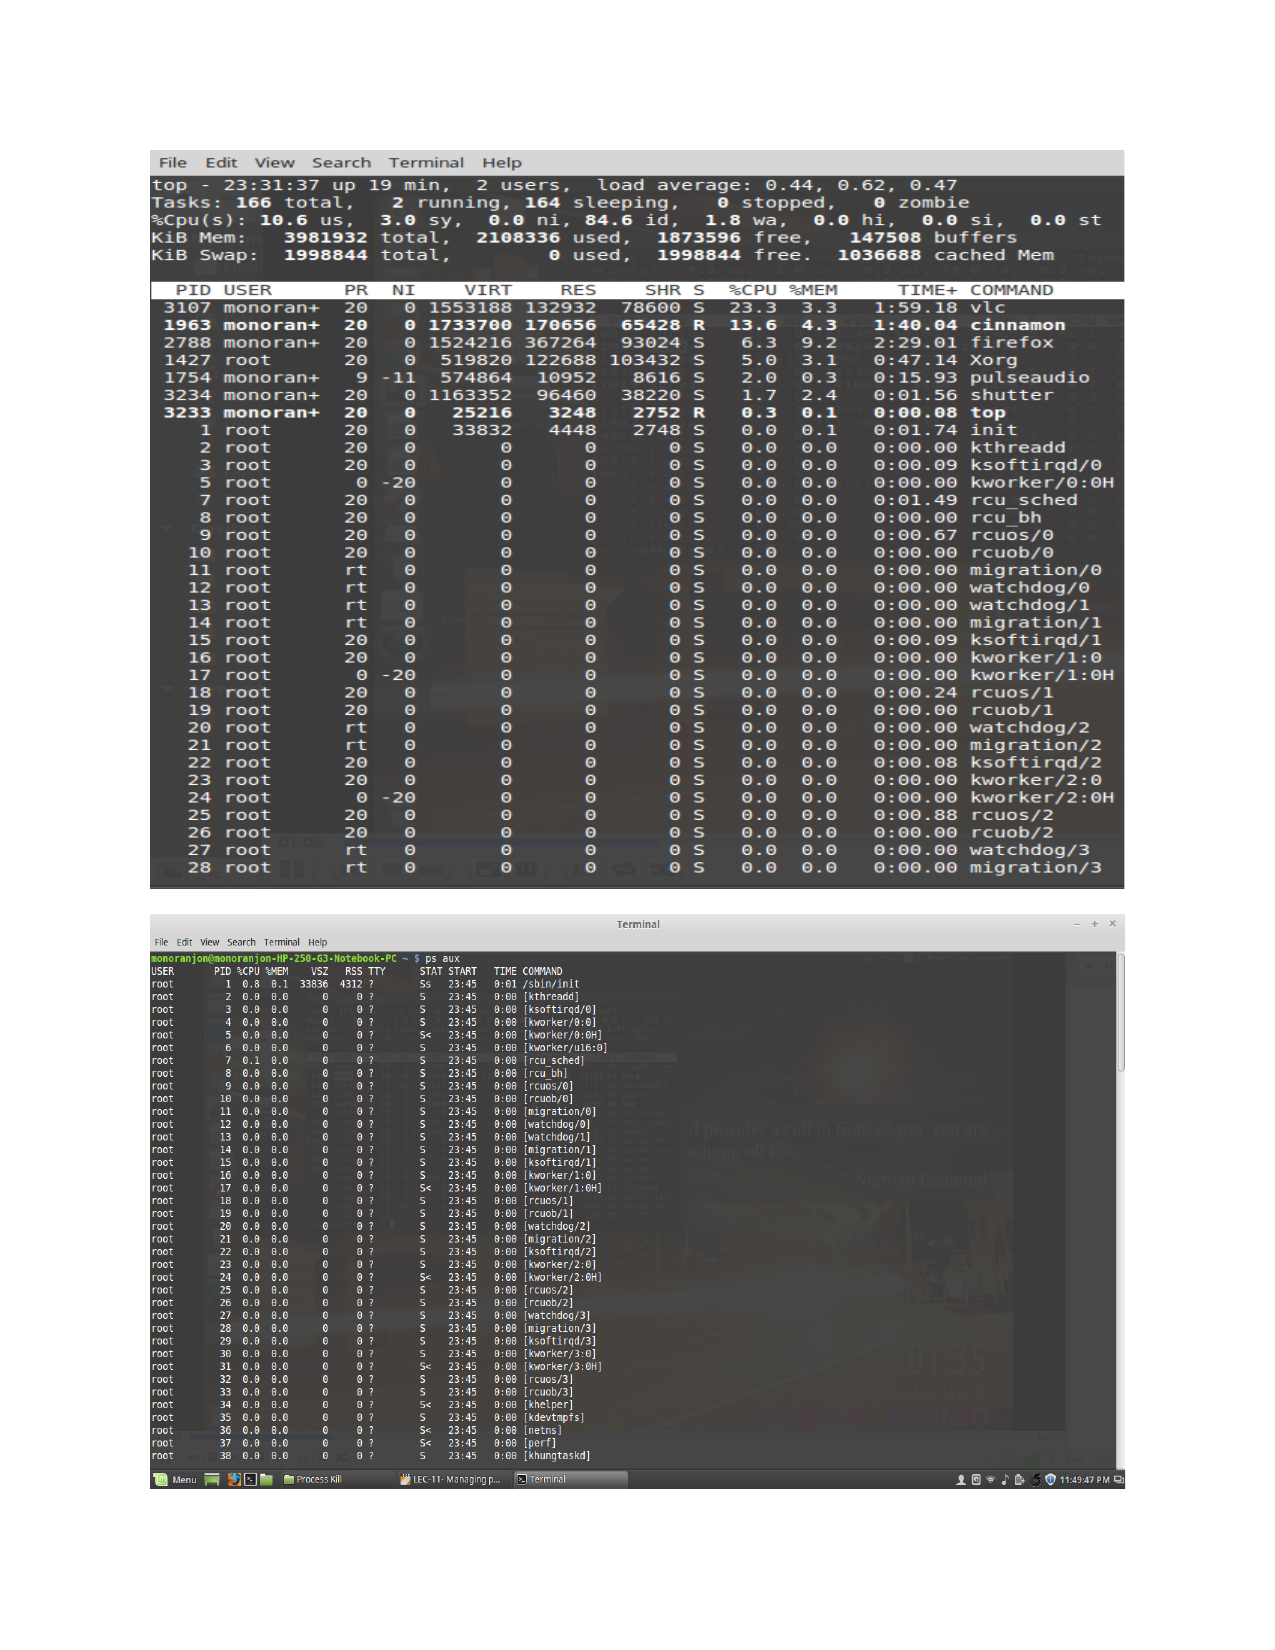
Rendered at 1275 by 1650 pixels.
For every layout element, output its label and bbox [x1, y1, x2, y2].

picture [150, 150, 1125, 889]
picture [150, 914, 1125, 1489]
